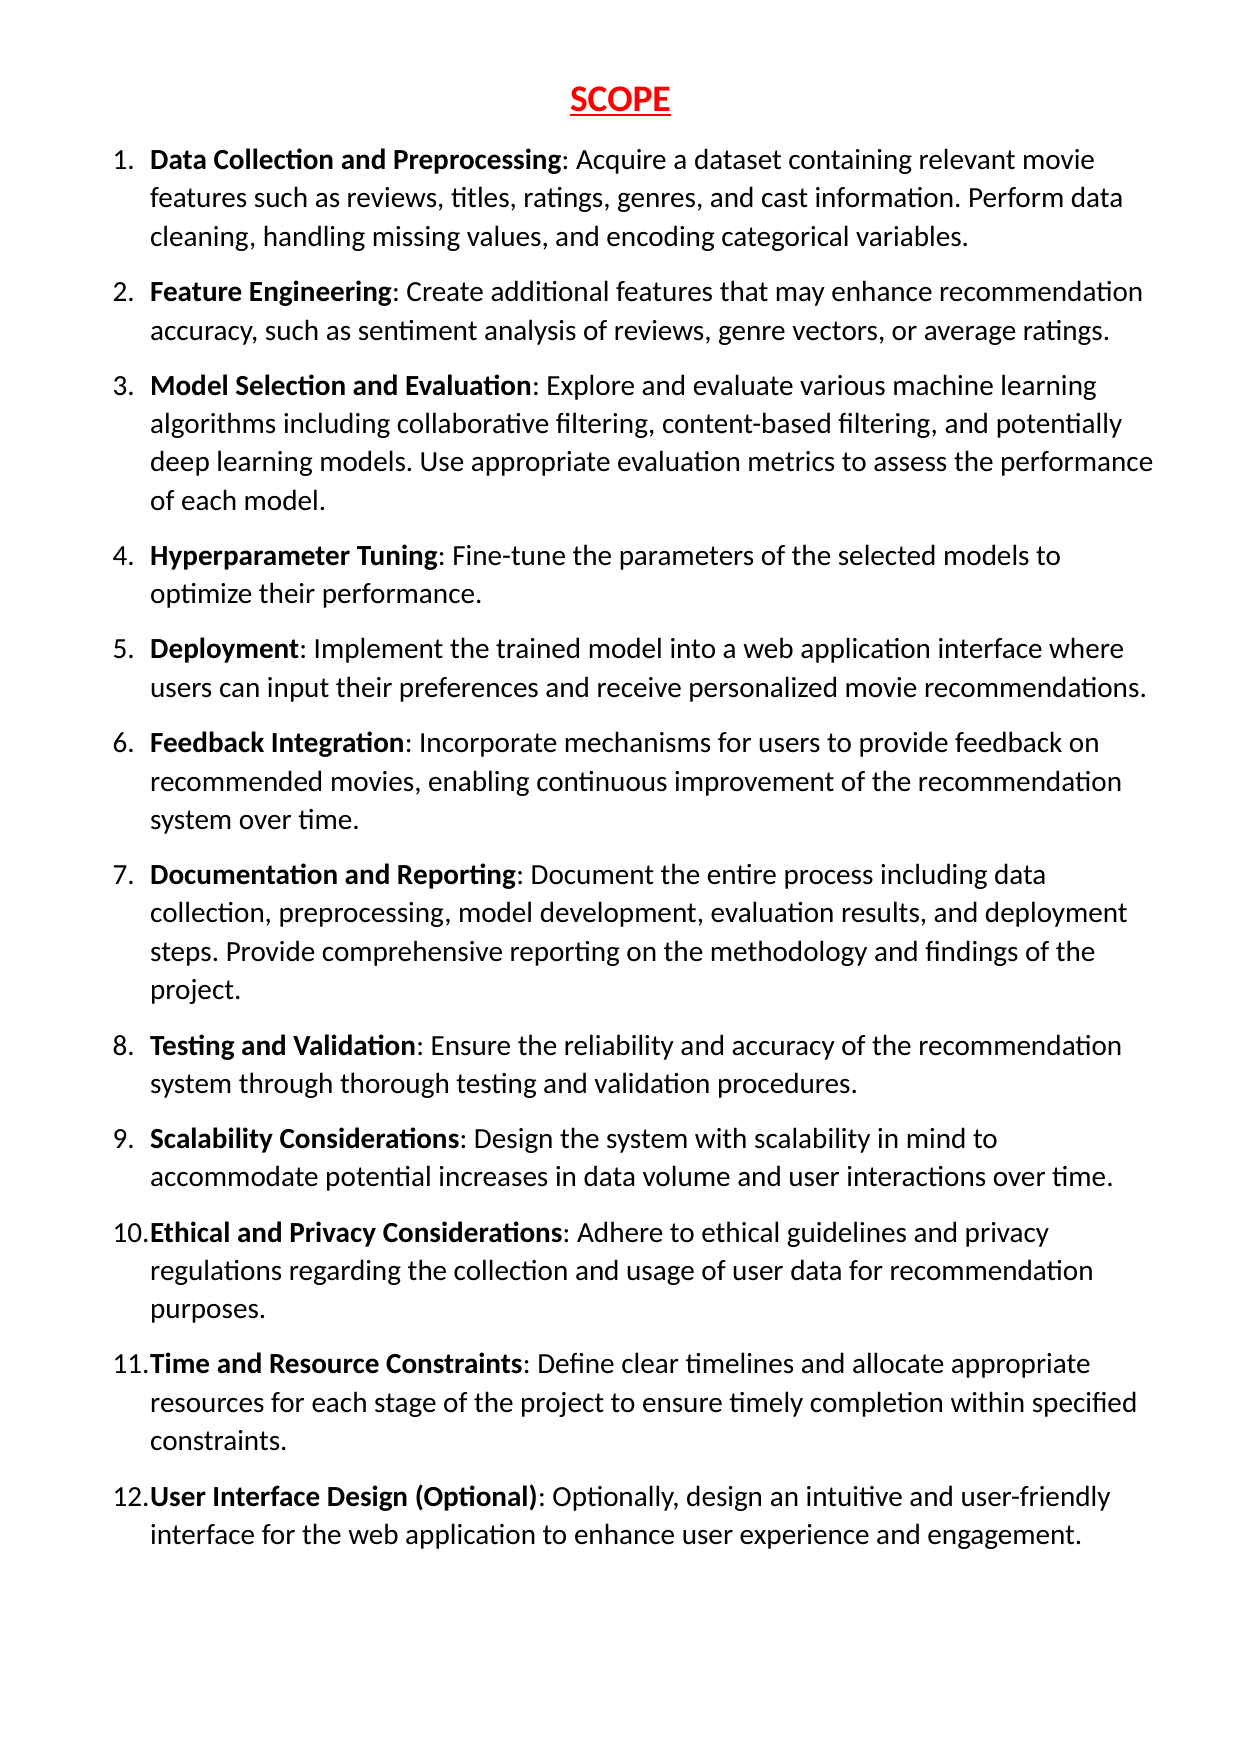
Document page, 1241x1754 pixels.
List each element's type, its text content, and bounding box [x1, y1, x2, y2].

list Documentation and Reporting: Document the entire process including data collection, preprocessing, model development, evaluation results, and deployment steps. Provide comprehensive reporting on the methodology and findings of the project. [112, 856, 1165, 1007]
list Scalability Considerations: Design the system with scalability in mind to accommodate potential increases in data volume and user interactions over time. [112, 1120, 1165, 1194]
list Time and Resource Constraints: Define clear timelines and allocate appropriate resources for each stage of the project to ensure timely completion within specified constraints. [112, 1346, 1165, 1458]
list Hyperparameter Tuning: Fine-tune the parameters of the selected models to optimize their performance. [112, 537, 1165, 611]
list Testing and Validation: Ensure the reliability and accuracy of the recommendation system through thorough testing and validation procedures. [112, 1027, 1165, 1101]
list Deployment: Implement the trained model into a web application interface where users can input their preferences and receive personalized movie recommendations. [112, 631, 1165, 705]
text SCOPE [75, 75, 1165, 121]
list Feature Engineering: Create additional features that may enhance recommendation accuracy, such as sentiment analysis of reviews, genre vectors, or average ratings. [112, 273, 1165, 347]
list Feedback Integration: Incorporate mechanisms for users to provide feedback on recommended movies, enabling continuous improvement of the recommendation system over time. [112, 724, 1165, 837]
list Model Selection and Evaluation: Explore and evaluate various machine learning algorithms including collaborative filtering, content-based filtering, and potentially deep learning models. Use appropriate evaluation metrics to assess the performance of each model. [112, 367, 1165, 518]
list User Interface Design (Optional): Optionally, design an intuitive and user-friendly interface for the web application to enhance user experience and engagement. [112, 1478, 1165, 1552]
list Data Collection and Preprocessing: Acquire a dataset containing relevant movie features such as reviews, titles, ratings, genres, and cast information. Perform data cleaning, handling missing values, and encoding categorical variables. [112, 141, 1165, 254]
list Ethical and Privacy Considerations: Adhere to ethical guidelines and privacy regulations regarding the collection and usage of user data for recommendation purposes. [112, 1214, 1165, 1326]
